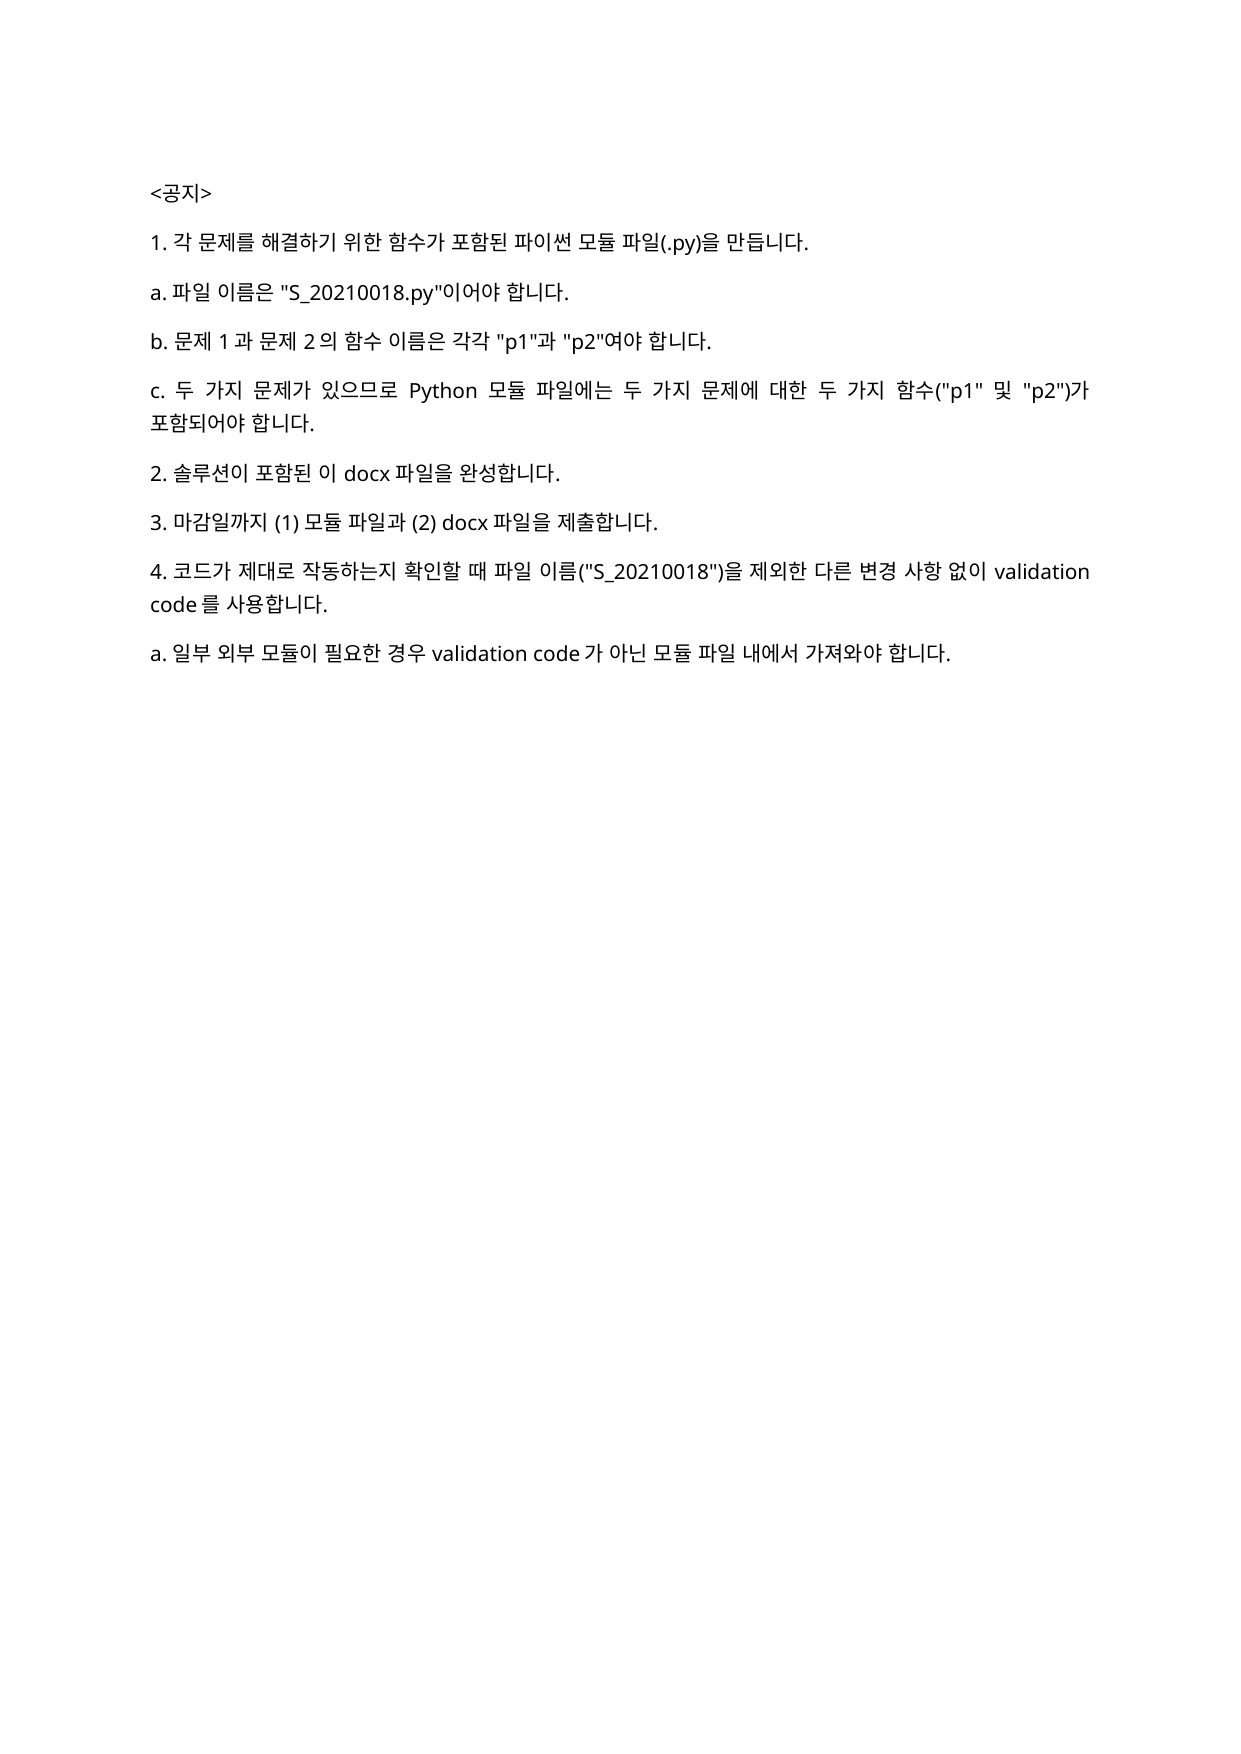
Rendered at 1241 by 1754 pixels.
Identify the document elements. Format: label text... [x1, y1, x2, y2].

text a. 파일 이름은 "S_20210018.py"이어야 합니다. [150, 276, 1090, 306]
text a. 일부 외부 모듈이 필요한 경우 validation code가 아닌 모듈 파일 내에서 가져와야 합니다. [150, 638, 1090, 668]
text c. 두 가지 문제가 있으므로 Python 모듈 파일에는 두 가지 문제에 대한 두 가지 함수("p1" 및 "p2")가 포함되어야 합니다. [150, 375, 1090, 438]
text <공지> [150, 177, 1090, 207]
text 4. 코드가 제대로 작동하는지 확인할 때 파일 이름("S_20210018")을 제외한 다른 변경 사항 없이 validation code를 사용합니다. [150, 556, 1090, 618]
text 3. 마감일까지 (1) 모듈 파일과 (2) docx 파일을 제출합니다. [150, 506, 1090, 536]
text 2. 솔루션이 포함된 이 docx 파일을 완성합니다. [150, 457, 1090, 487]
text b. 문제 1과 문제 2의 함수 이름은 각각 "p1"과 "p2"여야 합니다. [150, 325, 1090, 356]
text 1. 각 문제를 해결하기 위한 함수가 포함된 파이썬 모듈 파일(.py)을 만듭니다. [150, 227, 1090, 257]
